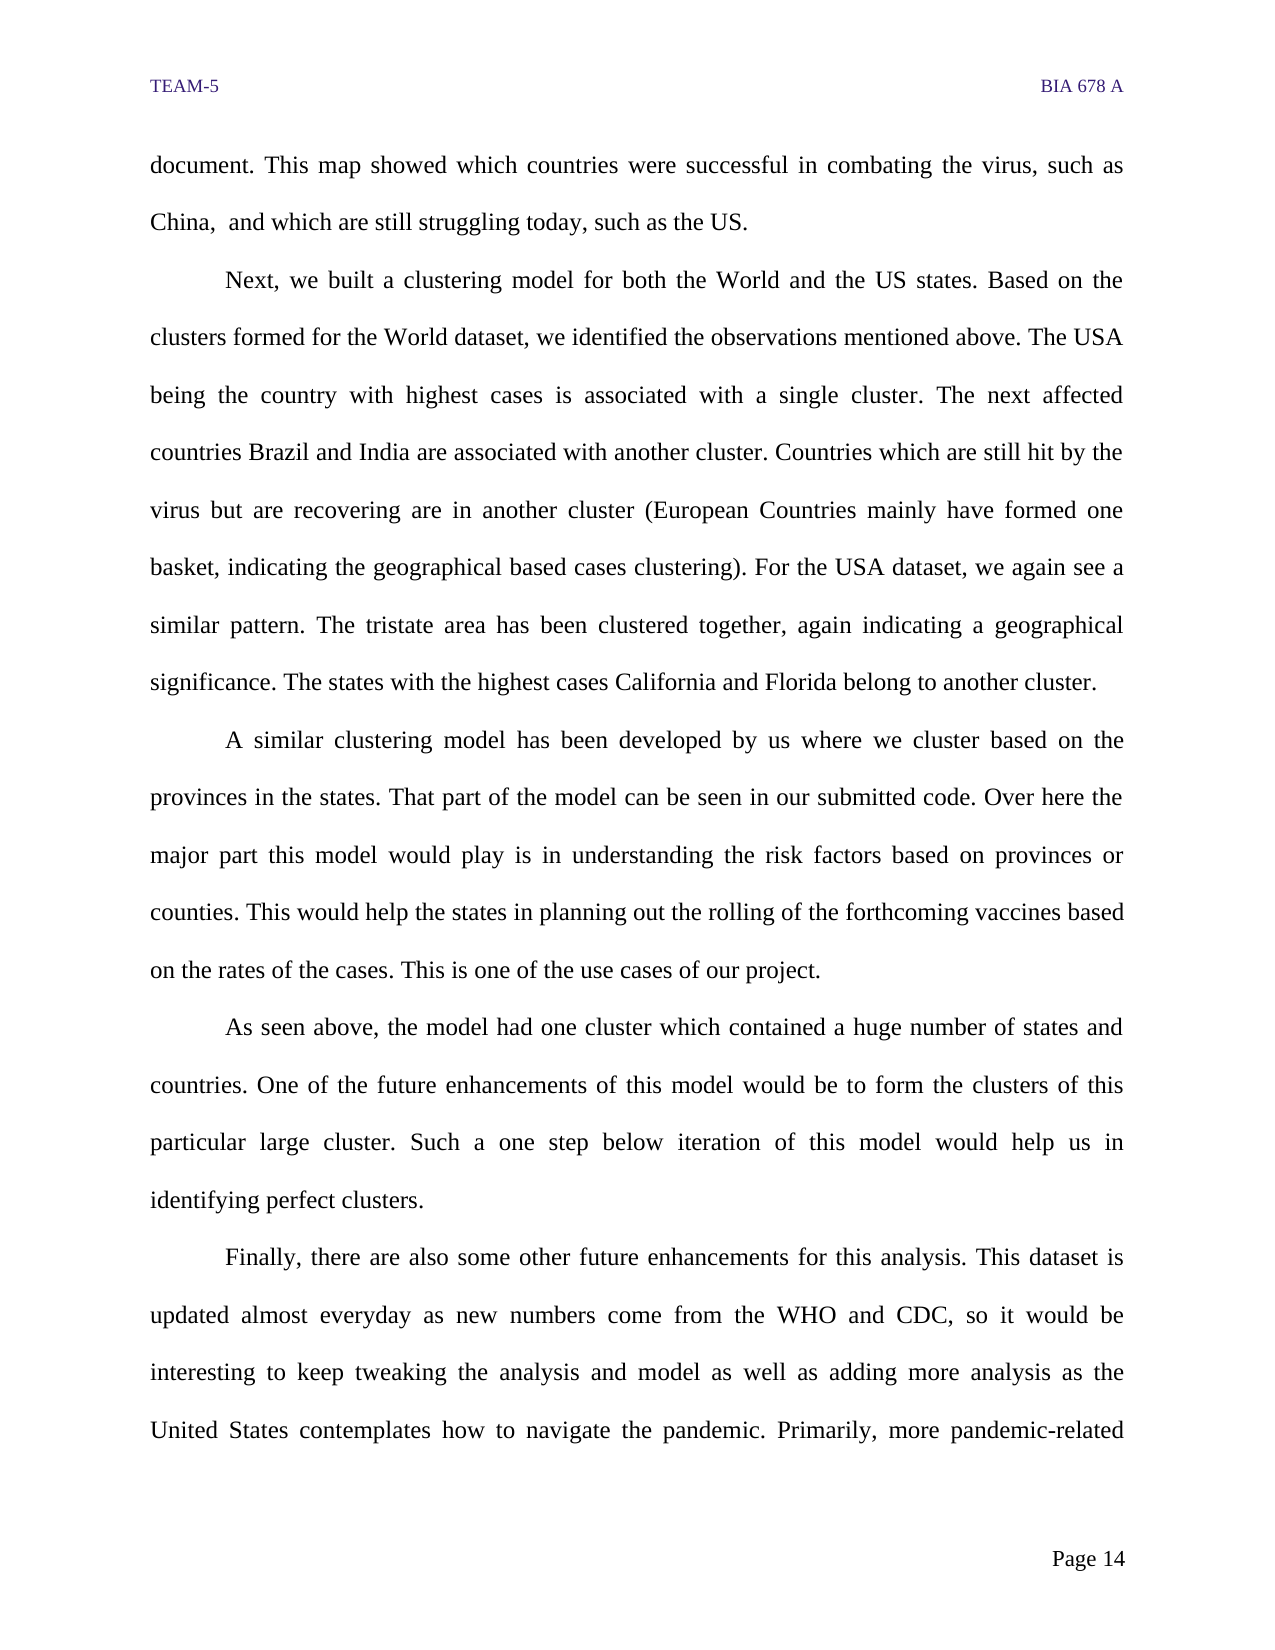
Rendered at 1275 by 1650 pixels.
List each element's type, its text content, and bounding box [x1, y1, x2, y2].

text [150, 1242, 1125, 1444]
text As seen above, the model had one cluster which contained a huge number of states and countries. One of the future enhancements of this model would be to form the clusters of this particular large cluster. Such a one step below iteration of this model would help us in identifying perfect clusters. [150, 1012, 1125, 1214]
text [150, 150, 1125, 236]
text A similar clustering model has been developed by us where we cluster based on the provinces in the states. That part of the model can be seen in our submitted code. Over here the major part this model would play is in understanding the risk factors based on provinces or counties. This would help the states in planning out the rolling of the forthcoming vaccines based on the rates of the cases. This is one of the use cases of our project. [150, 725, 1125, 984]
text Next, we built a clustering model for both the World and the US states. Based on the clusters formed for the World dataset, we identified the observations mentioned above. The USA being the country with highest cases is associated with a single cluster. The next affected countries Brazil and India are associated with another cluster. Countries which are still hit by the virus but are recovering are in another cluster (European Countries mainly have formed one basket, indicating the geographical based cases clustering). For the USA dataset, we again see a similar pattern. The tristate area has been clustered together, again indicating a geographical significance. The states with the highest cases California and Florida belong to another cluster. [150, 265, 1125, 696]
